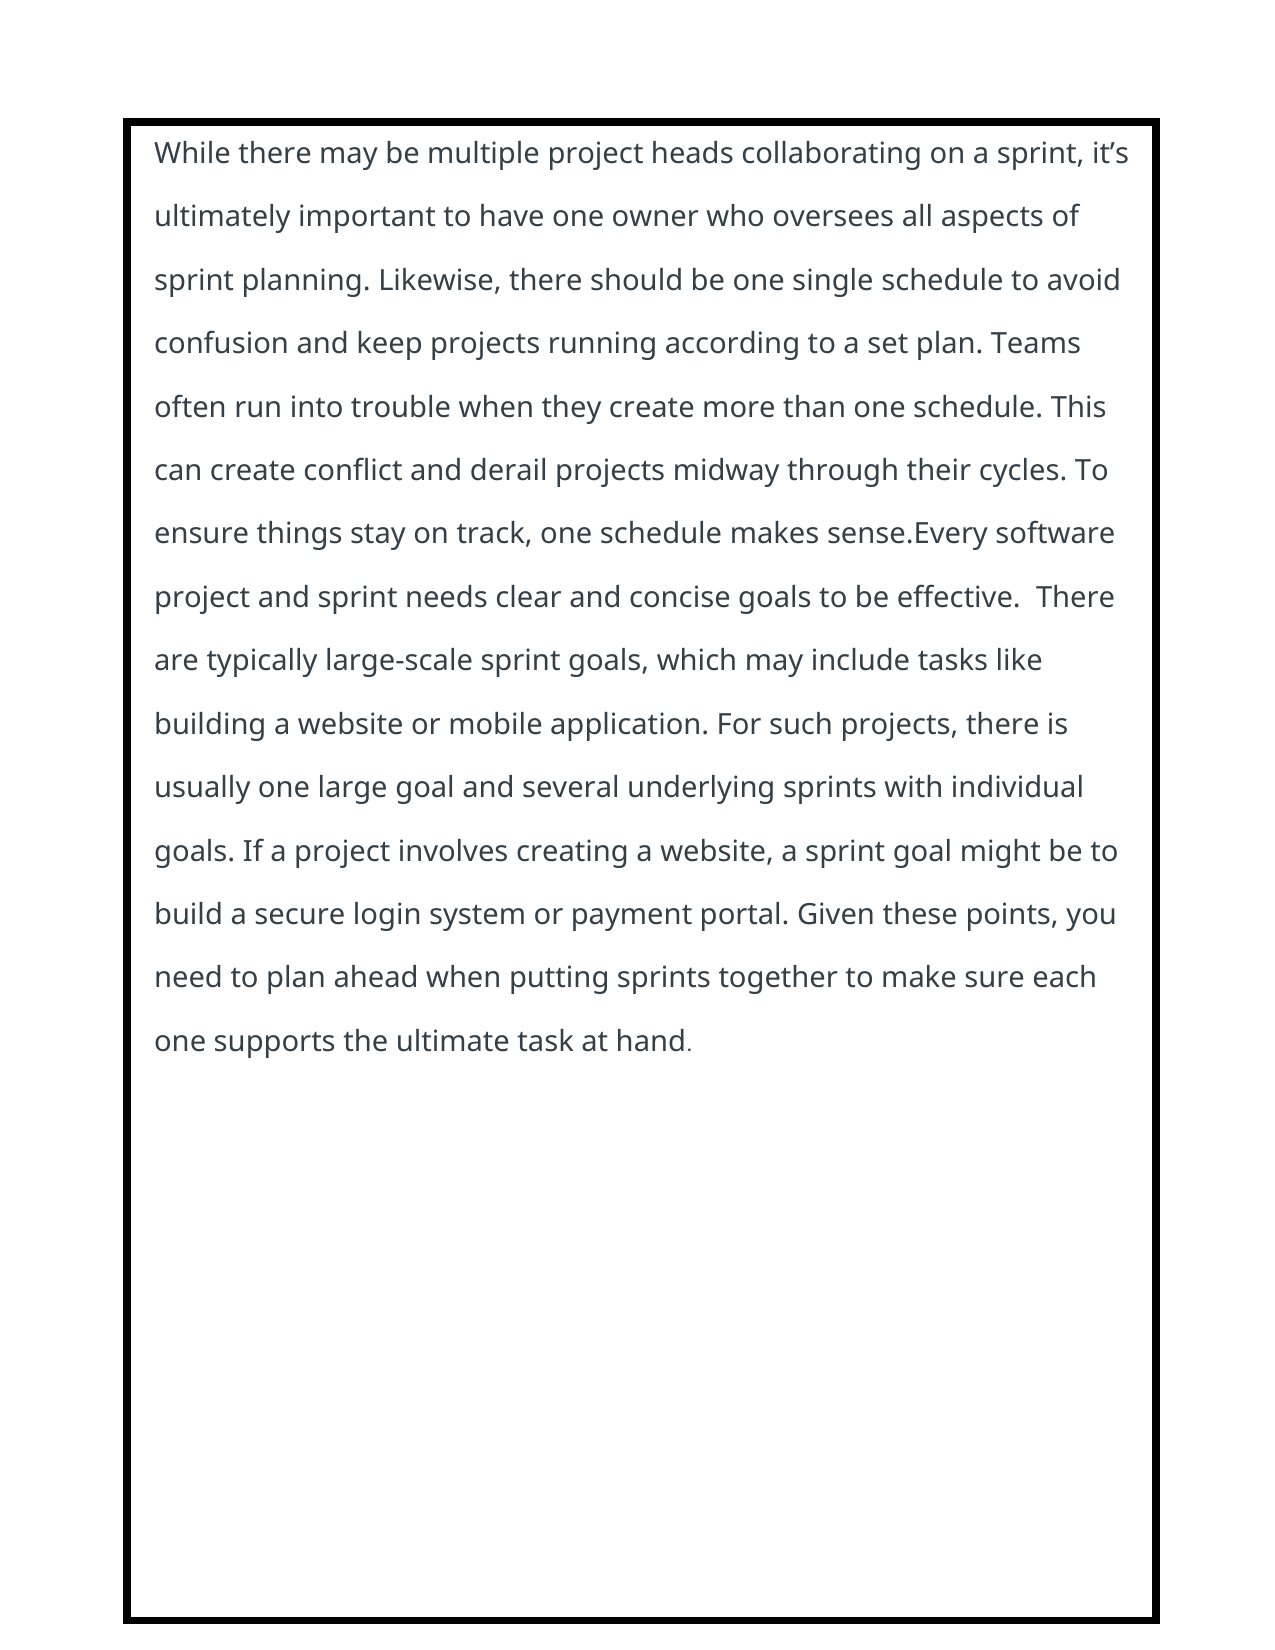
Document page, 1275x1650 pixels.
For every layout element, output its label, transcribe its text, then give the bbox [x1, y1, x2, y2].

table_header While there may be multiple project heads collaborating on a sprint, it’s ultimately important to have one owner who oversees all aspects of sprint planning. Likewise, there should be one single schedule to avoid confusion and keep projects running according to a set plan. Teams often run into trouble when they create more than one schedule. This can create conflict and derail projects midway through their cycles. To ensure things stay on track, one schedule makes sense.Every software project and sprint needs clear and concise goals to be effective. There are typically large-scale sprint goals, which may include tasks like building a website or mobile application. For such projects, there is usually one large goal and several underlying sprints with individual goals. If a project involves creating a website, a sprint goal might be to build a secure login system or payment portal. Given these points, you need to plan ahead when putting sprints together to make sure each one supports the ultimate task at hand. [131, 126, 1152, 1616]
